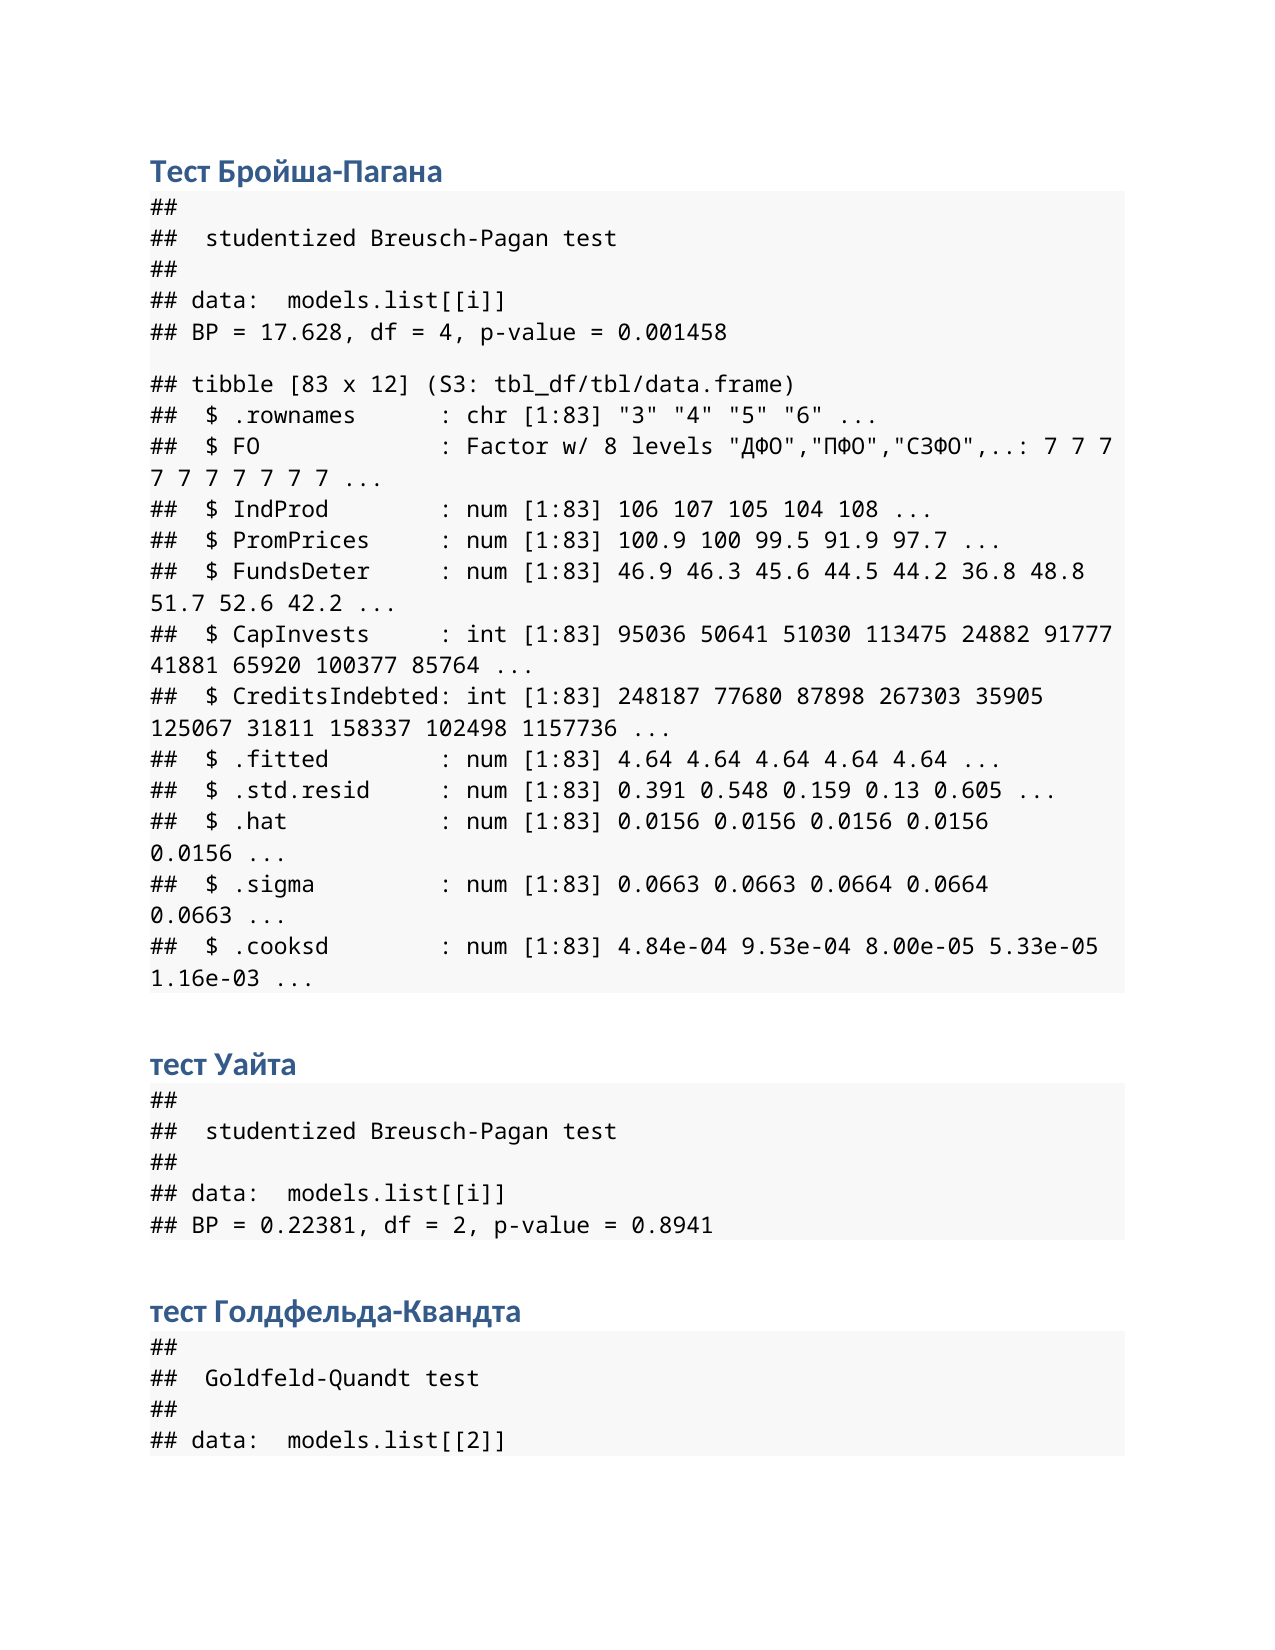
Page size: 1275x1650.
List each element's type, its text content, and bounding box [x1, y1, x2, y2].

subtitle Тест Бройша-Пагана [150, 150, 1125, 191]
subtitle тест Уайта [150, 1043, 1125, 1083]
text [150, 1331, 1125, 1456]
text ## tibble [83 x 12] (S3: tbl_df/tbl/data.frame) ## $ .rownames : chr [1:83] "3" "4" "5" "6" ... ## $ FO : Factor w/ 8 levels "ДФО","ПФО","СЗФО",..: 7 7 7 7 7 7 7 7 7 7 ... ## $ IndProd : num [1:83] 106 107 105 104 108 ... ## $ PromPrices : num [1:83] 100.9 100 99.5 91.9 97.7 ... ## $ FundsDeter : num [1:83] 46.9 46.3 45.6 44.5 44.2 36.8 48.8 51.7 52.6 42.2 ... ## $ CapInvests : int [1:83] 95036 50641 51030 113475 24882 91777 41881 65920 100377 85764 ... ## $ CreditsIndebted: int [1:83] 248187 77680 87898 267303 35905 125067 31811 158337 102498 1157736 ... ## $ .fitted : num [1:83] 4.64 4.64 4.64 4.64 4.64 ... ## $ .std.resid : num [1:83] 0.391 0.548 0.159 0.13 0.605 ... ## $ .hat : num [1:83] 0.0156 0.0156 0.0156 0.0156 0.0156 ... ## $ .sigma : num [1:83] 0.0663 0.0663 0.0664 0.0664 0.0663 ... ## $ .cooksd : num [1:83] 4.84e-04 9.53e-04 8.00e-05 5.33e-05 1.16e-03 ... [150, 368, 1125, 993]
text ## ## studentized Breusch-Pagan test ## ## data: models.list[[i]] ## BP = 0.22381, df = 2, p-value = 0.8941 [150, 1083, 1125, 1240]
text ## ## studentized Breusch-Pagan test ## ## data: models.list[[i]] ## BP = 17.628, df = 4, p-value = 0.001458 [150, 191, 1125, 347]
subtitle тест Голдфельда-Квандта [150, 1290, 1125, 1331]
